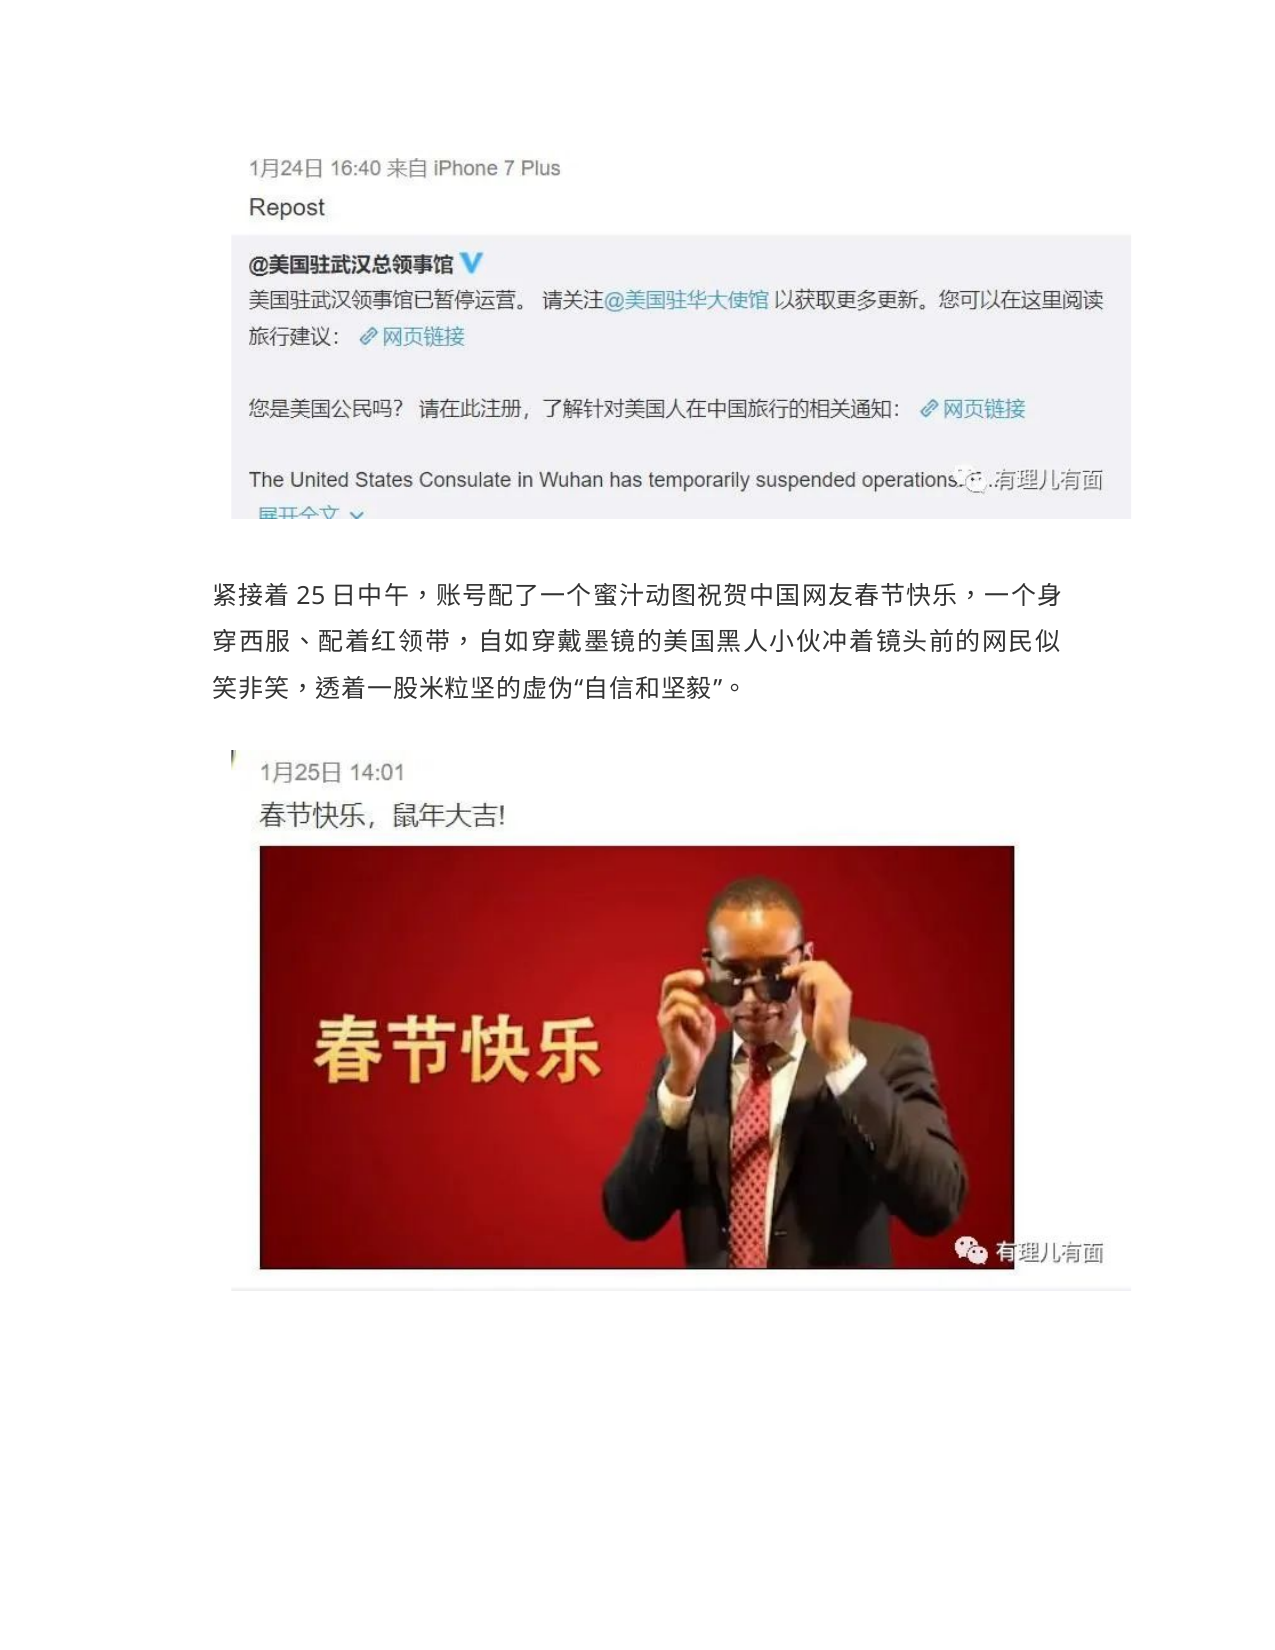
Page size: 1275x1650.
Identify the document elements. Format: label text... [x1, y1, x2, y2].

picture [231, 150, 1132, 519]
text 紧接着25日中午，账号配了一个蜜汁动图祝贺中国网友春节快乐，一个身穿西服、配着红领带，自如穿戴墨镜的美国黑人小伙冲着镜头前的网民似笑非笑，透着一股米粒坚的虚伪“自信和坚毅”。 [212, 565, 1062, 704]
picture [231, 750, 1132, 1291]
